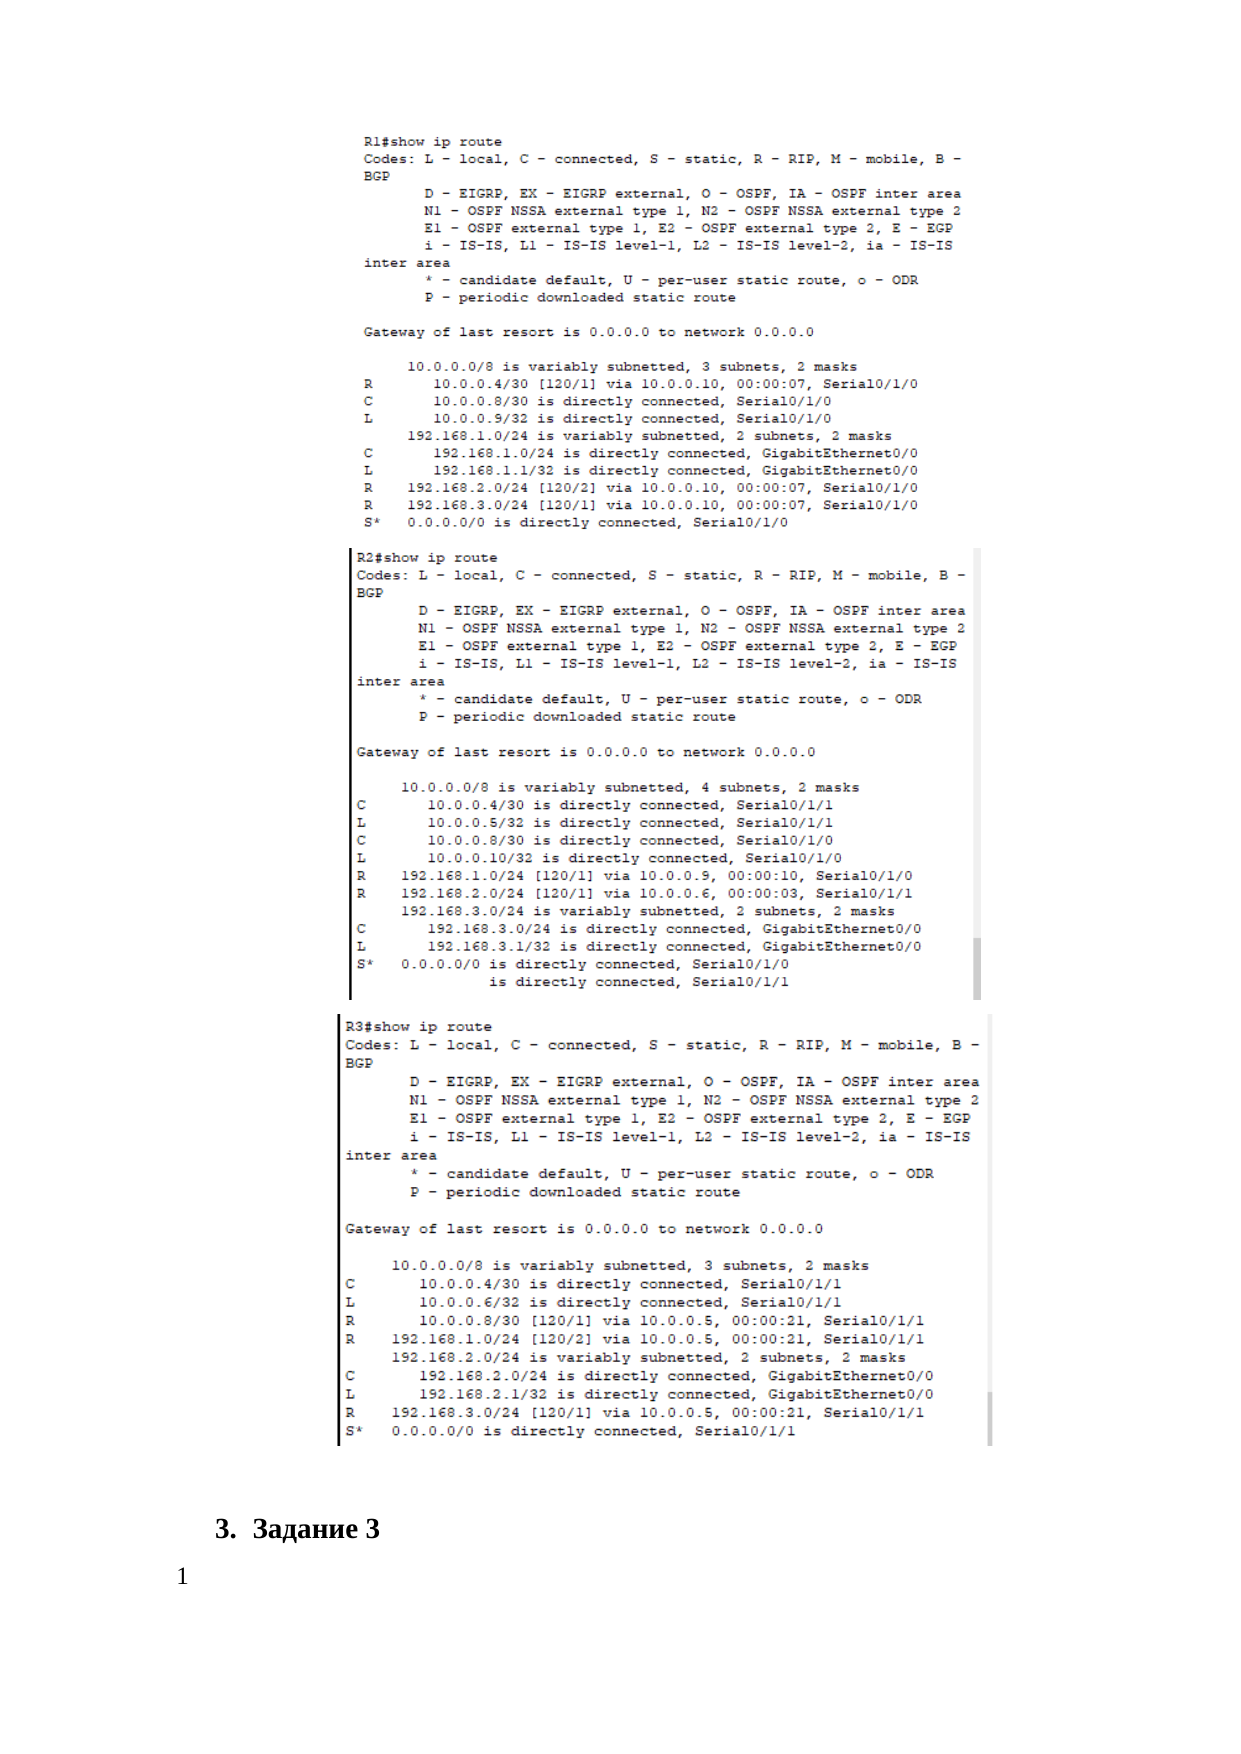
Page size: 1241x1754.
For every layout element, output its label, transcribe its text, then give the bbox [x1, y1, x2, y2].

text 1 [176, 1561, 1152, 1590]
list Задание 3 [215, 1511, 1152, 1544]
